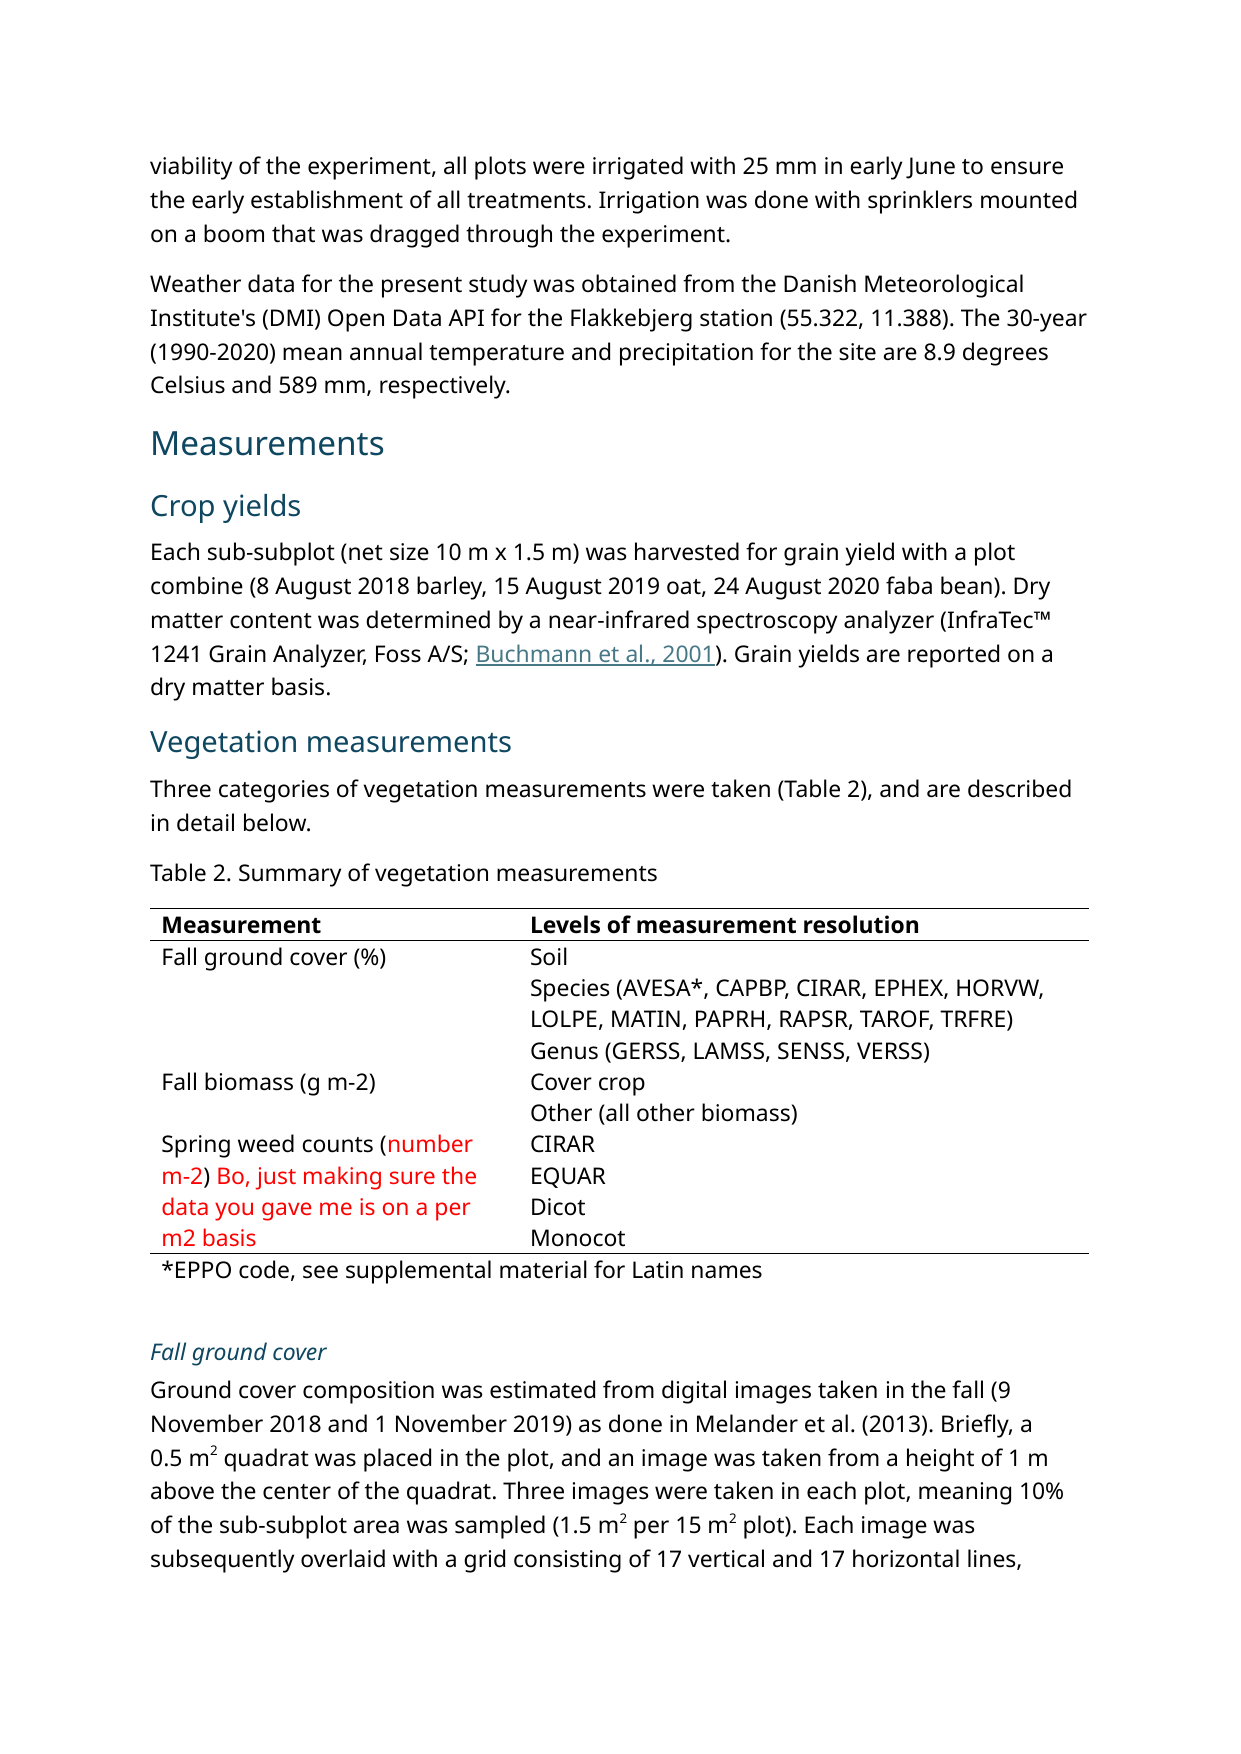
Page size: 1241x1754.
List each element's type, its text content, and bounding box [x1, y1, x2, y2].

subtitle Fall ground cover [150, 1336, 1090, 1367]
subtitle Crop yields [150, 485, 1090, 525]
text Weather data for the present study was obtained from the Danish Meteorological Institute's (DMI) Open Data API for the Flakkebjerg station (55.322, 11.388). The 30-year (1990-2020) mean annual temperature and precipitation for the site are 8.9 degrees Celsius and 589 mm, respectively. [150, 268, 1090, 400]
table_cell CIRAR EQUAR Dicot Monocot [519, 1128, 1089, 1253]
subtitle Vegetation measurements [150, 722, 1090, 761]
text Table 2. Summary of vegetation measurements [150, 857, 1090, 888]
table_cell Cover crop Other (all other biomass) [519, 1066, 1089, 1128]
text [150, 1374, 1090, 1574]
table_header Measurement [150, 909, 518, 940]
text Three categories of vegetation measurements were taken (Table 2), and are described in detail below. [150, 773, 1090, 838]
table_header Levels of measurement resolution [519, 909, 1089, 940]
table_cell Soil Species (AVESA*, CAPBP, CIRAR, EPHEX, HORVW, LOLPE, MATIN, PAPRH, RAPSR, TAROF, TRFRE) Genus (GERSS, LAMSS, SENSS, VERSS) [519, 941, 1089, 1066]
table_cell Spring weed counts (number m-2) Bo, just making sure the data you gave me is on a per m2 basis [150, 1128, 518, 1253]
text Each sub-subplot (net size 10 m x 1.5 m) was harvested for grain yield with a plot combine (8 August 2018 barley, 15 August 2019 oat, 24 August 2020 faba bean). Dry matter content was determined by a near-infrared spectroscopy analyzer (InfraTec™ 1241 Grain Analyzer, Foss A/S; Buchmann et al., 2001). Grain yields are reported on a dry matter basis. [150, 536, 1090, 703]
table_cell Fall ground cover (%) [150, 941, 518, 1066]
table_cell Fall biomass (g m-2) [150, 1066, 518, 1128]
table_cell *EPPO code, see supplemental material for Latin names [150, 1254, 1089, 1286]
subtitle Measurements [150, 419, 1090, 465]
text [150, 150, 1090, 249]
